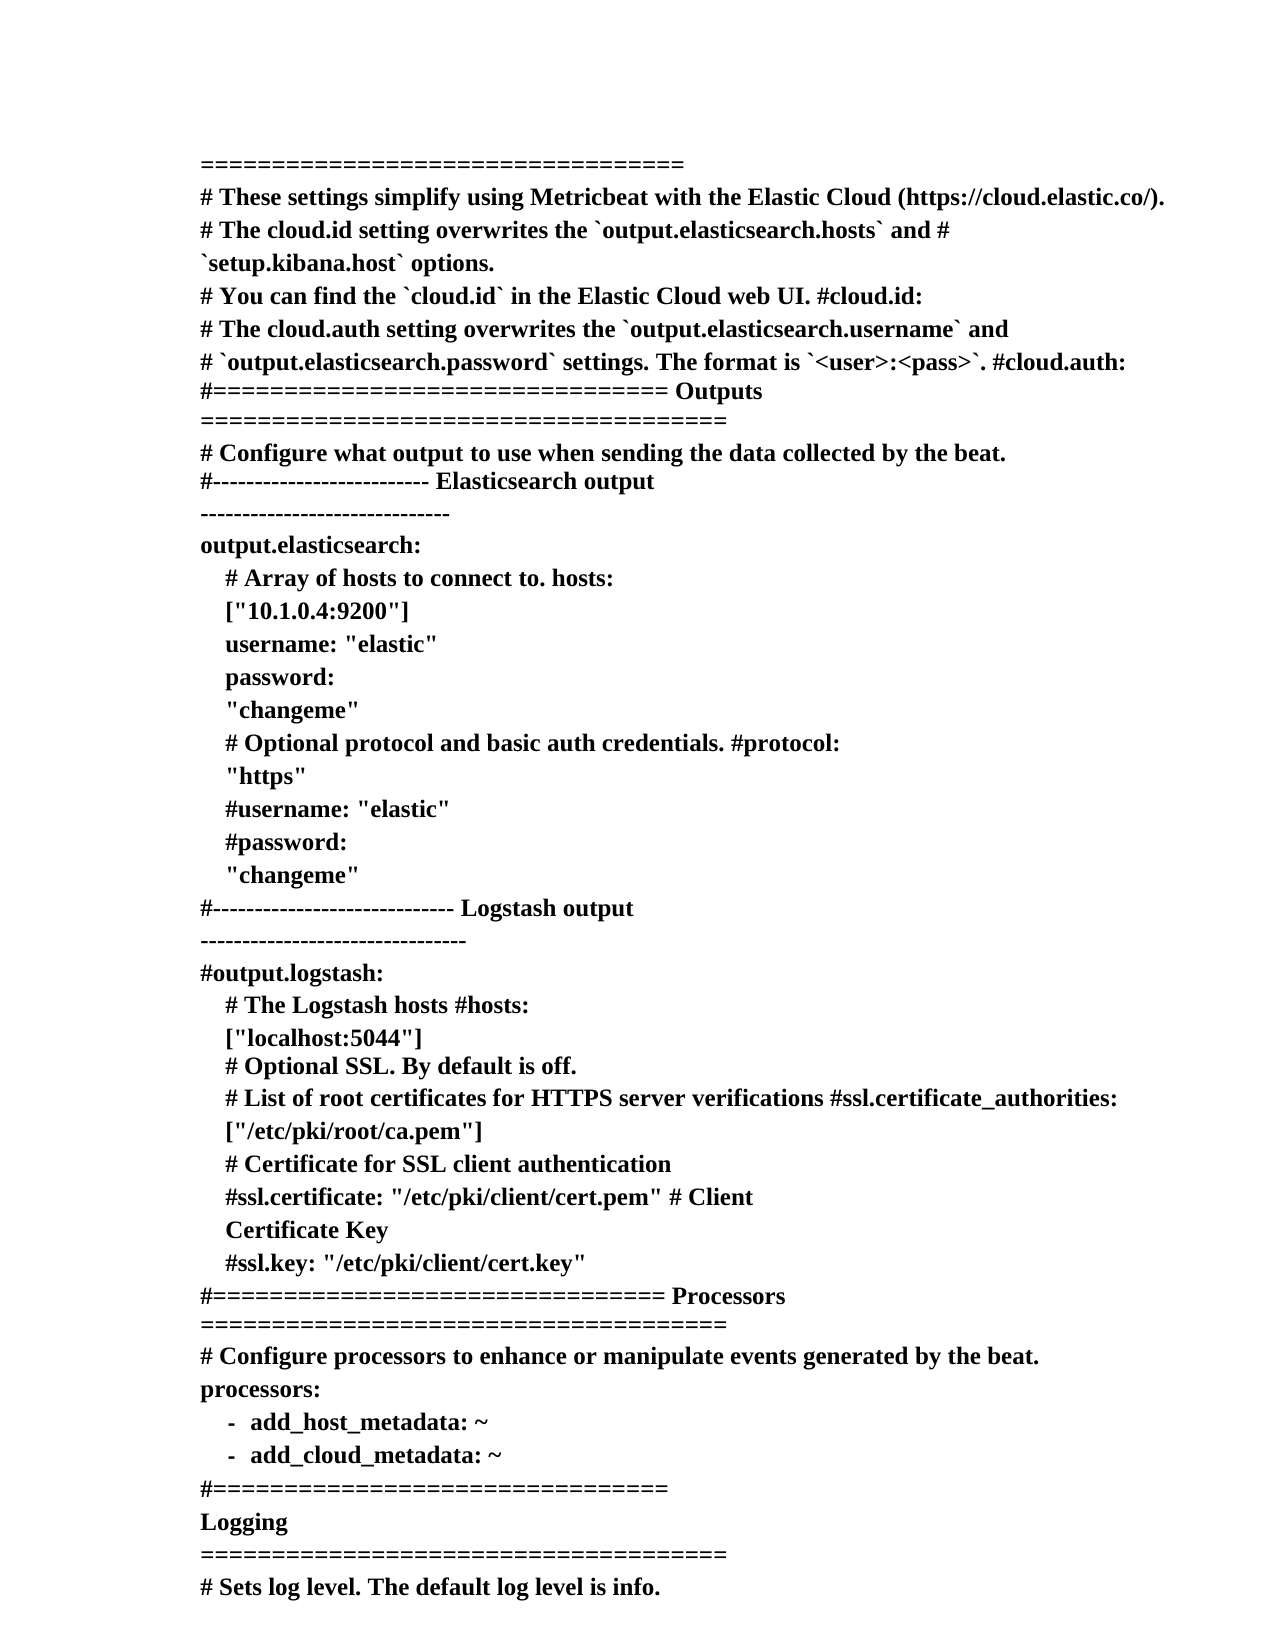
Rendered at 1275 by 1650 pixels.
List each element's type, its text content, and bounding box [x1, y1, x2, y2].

list add_cloud_metadata: ~ #================================ Logging [200, 1440, 713, 1536]
text # These settings simplify using Metricbeat with the Elastic Cloud (https://cloud.elastic.co/). [200, 182, 1185, 211]
text # Optional SSL. By default is off. [225, 1056, 1185, 1079]
list add_host_metadata: ~ [225, 1407, 1185, 1436]
text ===================================== [200, 406, 1185, 435]
text ------------------------------ [200, 498, 1185, 527]
text #-------------------------- Elasticsearch output [200, 471, 1185, 494]
text #================================ Outputs [200, 381, 1185, 404]
text # The cloud.auth setting overwrites the `output.elasticsearch.username` and [200, 314, 1088, 343]
text #----------------------------- Logstash output [200, 893, 1185, 922]
text # Sets log level. The default log level is info. [200, 1572, 1185, 1601]
text ===================================== [200, 1540, 1185, 1569]
text # Certificate for SSL client authentication #ssl.certificate: "/etc/pki/client/cert.pem" # Client Certificate Key [225, 1149, 776, 1244]
text #ssl.key: "/etc/pki/client/cert.key" #================================ Processors [200, 1248, 888, 1310]
text ===================================== [200, 1314, 1185, 1338]
text # The cloud.id setting overwrites the `output.elasticsearch.hosts` and # `setup.kibana.host` options. [200, 215, 1079, 277]
text # Optional protocol and basic auth credentials. #protocol: "https" [225, 728, 888, 790]
text # The Logstash hosts #hosts: ["localhost:5044"] [225, 990, 551, 1052]
text # Configure processors to enhance or manipulate events generated by the beat. [200, 1341, 1125, 1370]
text ================================== [200, 150, 1185, 179]
text #output.logstash: [200, 958, 1185, 987]
text # Array of hosts to connect to. hosts: ["10.1.0.4:9200"] [225, 563, 661, 624]
text # `output.elasticsearch.password` settings. The format is `<user>:<pass>`. #cloud.auth: [200, 347, 1185, 376]
text -------------------------------- [200, 926, 1185, 954]
text # Configure what output to use when sending the data collected by the beat. [200, 438, 1088, 467]
text username: "elastic" password: "changeme" [225, 629, 476, 724]
text # You can find the `cloud.id` in the Elastic Cloud web UI. #cloud.id: [200, 281, 925, 310]
text # List of root certificates for HTTPS server verifications #ssl.certificate_authorities: ["/etc/pki/root/ca.pem"] [225, 1083, 1185, 1145]
text processors: [200, 1374, 1185, 1403]
text #username: "elastic" #password: "changeme" [225, 794, 488, 889]
text output.elasticsearch: [200, 530, 1185, 559]
